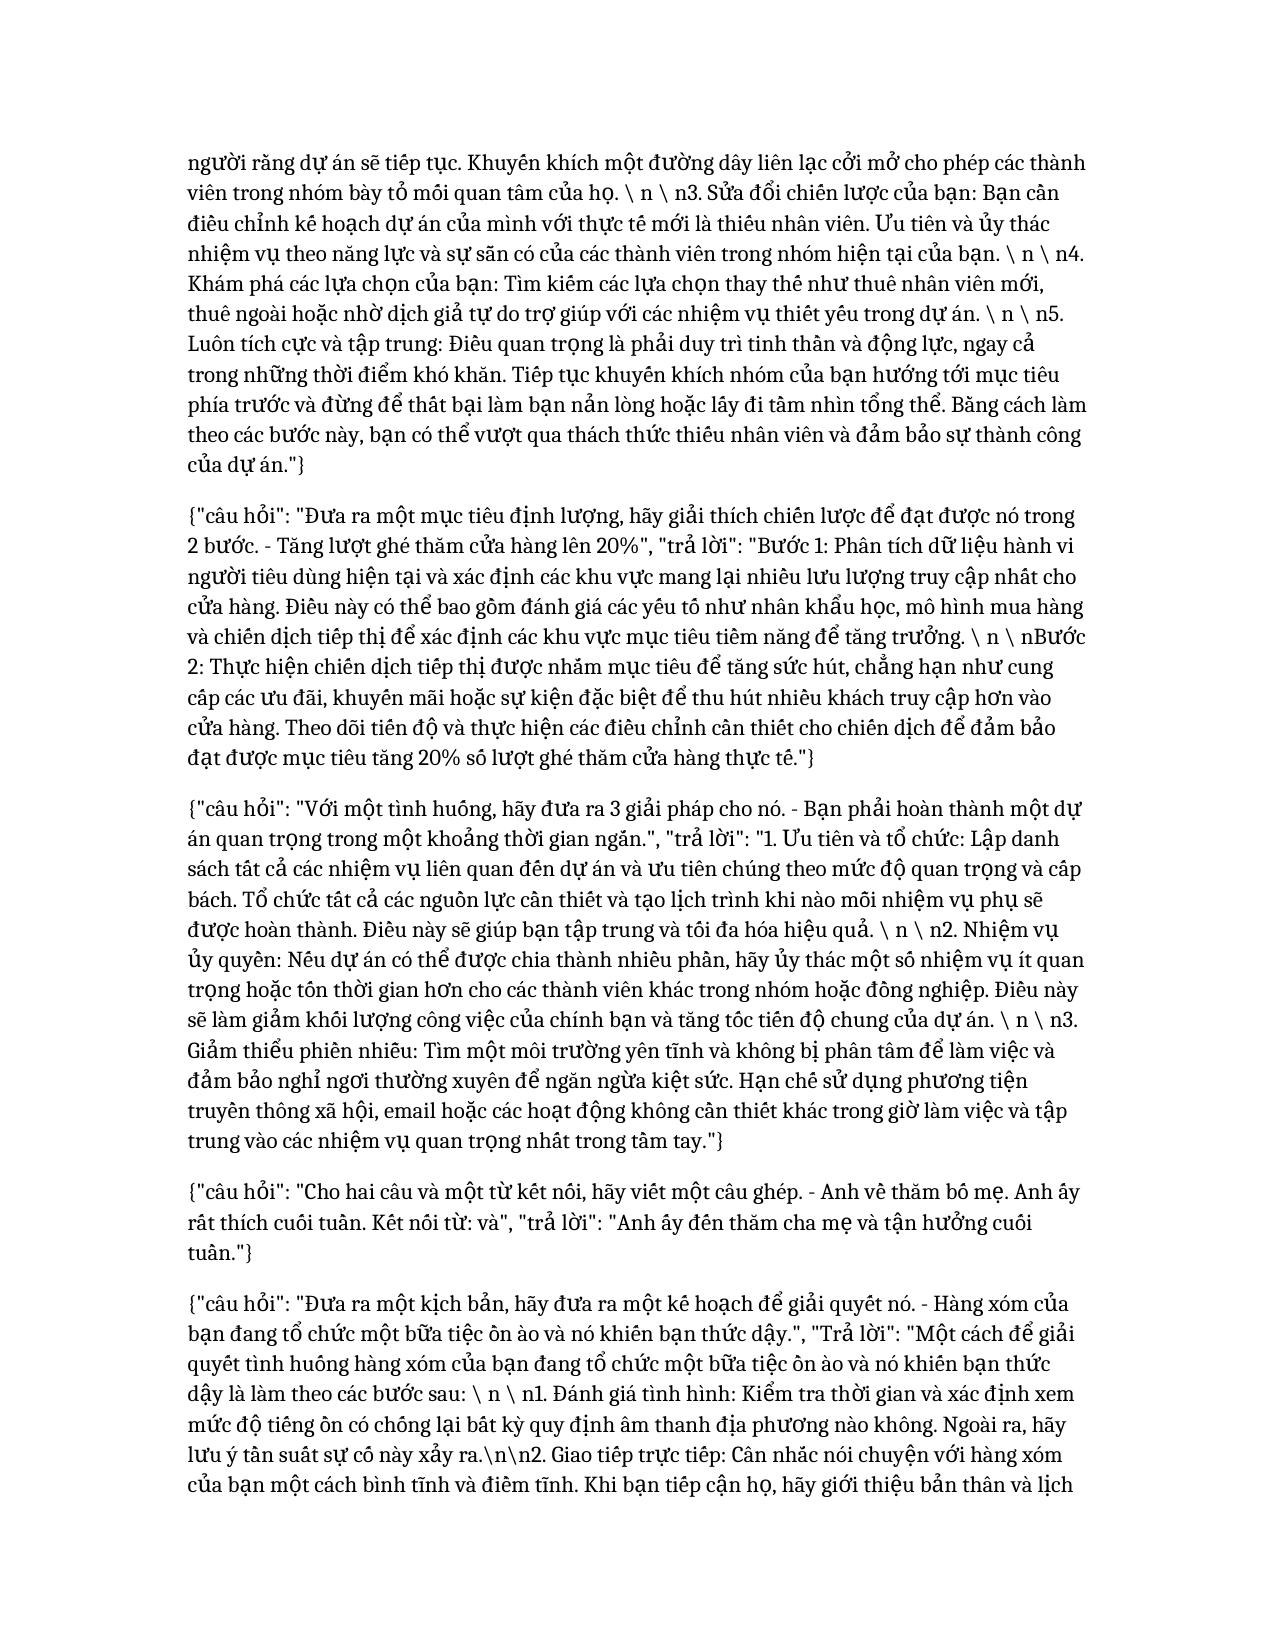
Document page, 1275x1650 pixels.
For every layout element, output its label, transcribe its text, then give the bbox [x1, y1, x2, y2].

text {"câu hỏi": "Đưa ra một mục tiêu định lượng, hãy giải thích chiến lược để đạt được nó trong 2 bước. - Tăng lượt ghé thăm cửa hàng lên 20%", "trả lời": "Bước 1: Phân tích dữ liệu hành vi người tiêu dùng hiện tại và xác định các khu vực mang lại nhiều lưu lượng truy cập nhất cho cửa hàng. Điều này có thể bao gồm đánh giá các yếu tố như nhân khẩu học, mô hình mua hàng và chiến dịch tiếp thị để xác định các khu vực mục tiêu tiềm năng để tăng trưởng. \ n \ nBước 2: Thực hiện chiến dịch tiếp thị được nhắm mục tiêu để tăng sức hút, chẳng hạn như cung cấp các ưu đãi, khuyến mãi hoặc sự kiện đặc biệt để thu hút nhiều khách truy cập hơn vào cửa hàng. Theo dõi tiến độ và thực hiện các điều chỉnh cần thiết cho chiến dịch để đảm bảo đạt được mục tiêu tăng 20% số lượt ghé thăm cửa hàng thực tế."} [187, 503, 1087, 771]
text {"câu hỏi": "Cho hai câu và một từ kết nối, hãy viết một câu ghép. - Anh về thăm bố mẹ. Anh ấy rất thích cuối tuần. Kết nối từ: và", "trả lời": "Anh ấy đến thăm cha mẹ và tận hưởng cuối tuần."} [187, 1179, 1087, 1266]
text {"câu hỏi": "Với một tình huống, hãy đưa ra 3 giải pháp cho nó. - Bạn phải hoàn thành một dự án quan trọng trong một khoảng thời gian ngắn.", "trả lời": "1. Ưu tiên và tổ chức: Lập danh sách tất cả các nhiệm vụ liên quan đến dự án và ưu tiên chúng theo mức độ quan trọng và cấp bách. Tổ chức tất cả các nguồn lực cần thiết và tạo lịch trình khi nào mỗi nhiệm vụ phụ sẽ được hoàn thành. Điều này sẽ giúp bạn tập trung và tối đa hóa hiệu quả. \ n \ n2. Nhiệm vụ ủy quyền: Nếu dự án có thể được chia thành nhiều phần, hãy ủy thác một số nhiệm vụ ít quan trọng hoặc tốn thời gian hơn cho các thành viên khác trong nhóm hoặc đồng nghiệp. Điều này sẽ làm giảm khối lượng công việc của chính bạn và tăng tốc tiến độ chung của dự án. \ n \ n3. Giảm thiểu phiền nhiễu: Tìm một môi trường yên tĩnh và không bị phân tâm để làm việc và đảm bảo nghỉ ngơi thường xuyên để ngăn ngừa kiệt sức. Hạn chế sử dụng phương tiện truyền thông xã hội, email hoặc các hoạt động không cần thiết khác trong giờ làm việc và tập trung vào các nhiệm vụ quan trọng nhất trong tầm tay."} [187, 796, 1087, 1154]
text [187, 150, 1087, 478]
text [187, 1291, 1087, 1498]
